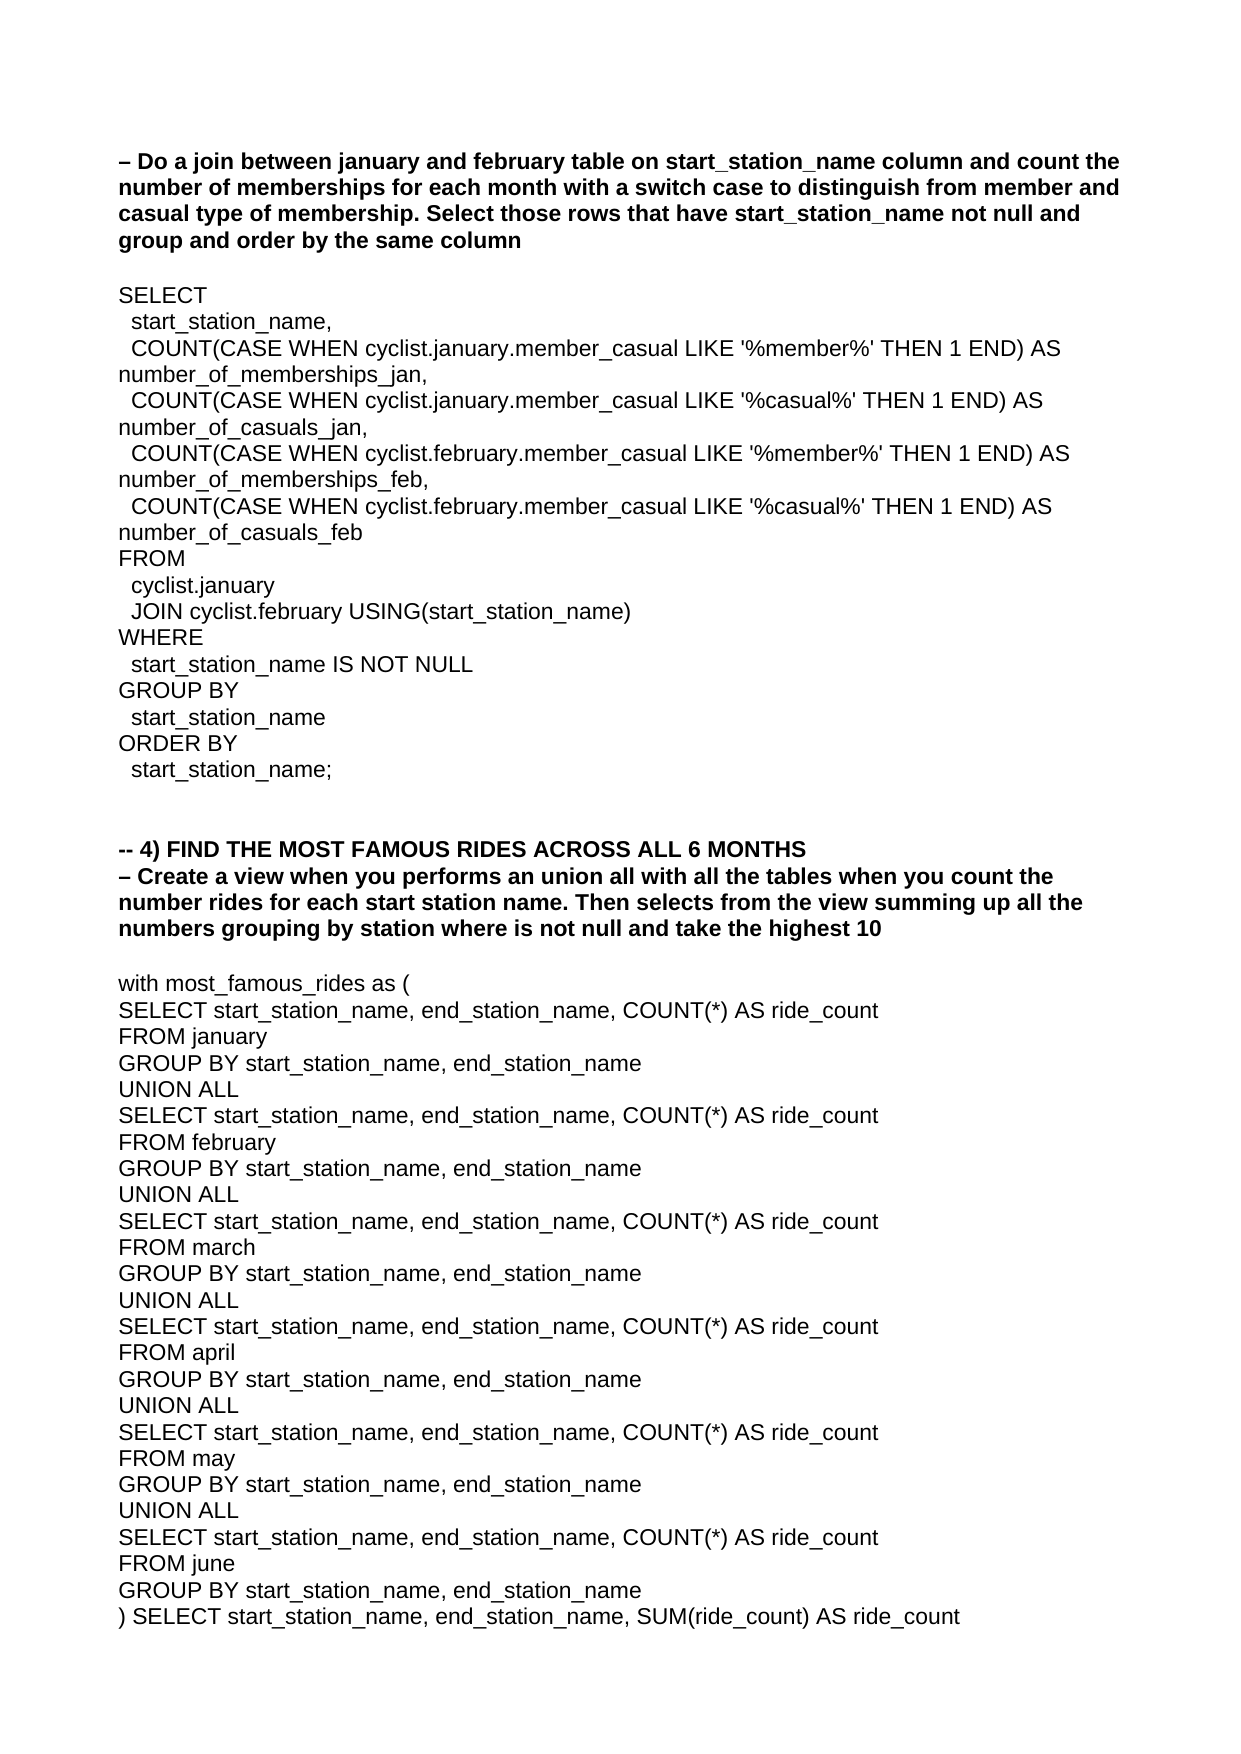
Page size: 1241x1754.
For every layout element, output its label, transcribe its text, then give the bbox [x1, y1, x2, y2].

text -- 4) FIND THE MOST FAMOUS RIDES ACROSS ALL 6 MONTHS [118, 836, 1122, 863]
text GROUP BY start_station_name, end_station_name [118, 1049, 1122, 1076]
text GROUP BY start_station_name, end_station_name [118, 1366, 1122, 1392]
text WHERE [118, 624, 1122, 651]
text FROM march [118, 1234, 1122, 1260]
text start_station_name, [118, 308, 1122, 334]
text UNION ALL [118, 1181, 1122, 1208]
text SELECT start_station_name, end_station_name, COUNT(*) AS ride_count [118, 1524, 1122, 1550]
text ORDER BY [118, 730, 1122, 756]
text start_station_name IS NOT NULL [118, 651, 1122, 677]
text cyclist.january [118, 572, 1122, 598]
text GROUP BY start_station_name, end_station_name [118, 1471, 1122, 1497]
text start_station_name [118, 703, 1122, 730]
text start_station_name; [118, 756, 1122, 782]
text GROUP BY start_station_name, end_station_name [118, 1155, 1122, 1181]
text ) SELECT start_station_name, end_station_name, SUM(ride_count) AS ride_count [118, 1603, 1122, 1629]
text SELECT start_station_name, end_station_name, COUNT(*) AS ride_count [118, 1418, 1122, 1445]
text UNION ALL [118, 1287, 1122, 1313]
text FROM january [118, 1023, 1122, 1049]
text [118, 1577, 1122, 1603]
text – Do a join between january and february table on start_station_name column and count the number of memberships for each month with a switch case to distinguish from member and casual type of membership. Select those rows that have start_station_name not null and group and order by the same column [118, 148, 1122, 253]
text SELECT start_station_name, end_station_name, COUNT(*) AS ride_count [118, 997, 1122, 1023]
text – Create a view when you performs an union all with all the tables when you count the number rides for each start station name. Then selects from the view summing up all the numbers grouping by station where is not null and take the highest 10 [118, 863, 1122, 942]
text GROUP BY [118, 677, 1122, 703]
text FROM [118, 545, 1122, 572]
text SELECT [118, 282, 1122, 308]
text UNION ALL [118, 1497, 1122, 1524]
text FROM may [118, 1445, 1122, 1471]
text UNION ALL [118, 1392, 1122, 1418]
text FROM february [118, 1128, 1122, 1155]
text FROM june [118, 1550, 1122, 1577]
text COUNT(CASE WHEN cyclist.january.member_casual LIKE '%member%' THEN 1 END) AS number_of_memberships_jan, [118, 334, 1122, 387]
text with most_famous_rides as ( [118, 970, 1122, 997]
text SELECT start_station_name, end_station_name, COUNT(*) AS ride_count [118, 1102, 1122, 1128]
text COUNT(CASE WHEN cyclist.february.member_casual LIKE '%member%' THEN 1 END) AS number_of_memberships_feb, [118, 440, 1122, 493]
text JOIN cyclist.february USING(start_station_name) [118, 598, 1122, 624]
text SELECT start_station_name, end_station_name, COUNT(*) AS ride_count [118, 1313, 1122, 1339]
text COUNT(CASE WHEN cyclist.january.member_casual LIKE '%casual%' THEN 1 END) AS number_of_casuals_jan, [118, 387, 1122, 440]
text COUNT(CASE WHEN cyclist.february.member_casual LIKE '%casual%' THEN 1 END) AS number_of_casuals_feb [118, 493, 1122, 545]
text UNION ALL [118, 1076, 1122, 1102]
text SELECT start_station_name, end_station_name, COUNT(*) AS ride_count [118, 1208, 1122, 1234]
text FROM april [118, 1339, 1122, 1366]
text GROUP BY start_station_name, end_station_name [118, 1260, 1122, 1287]
